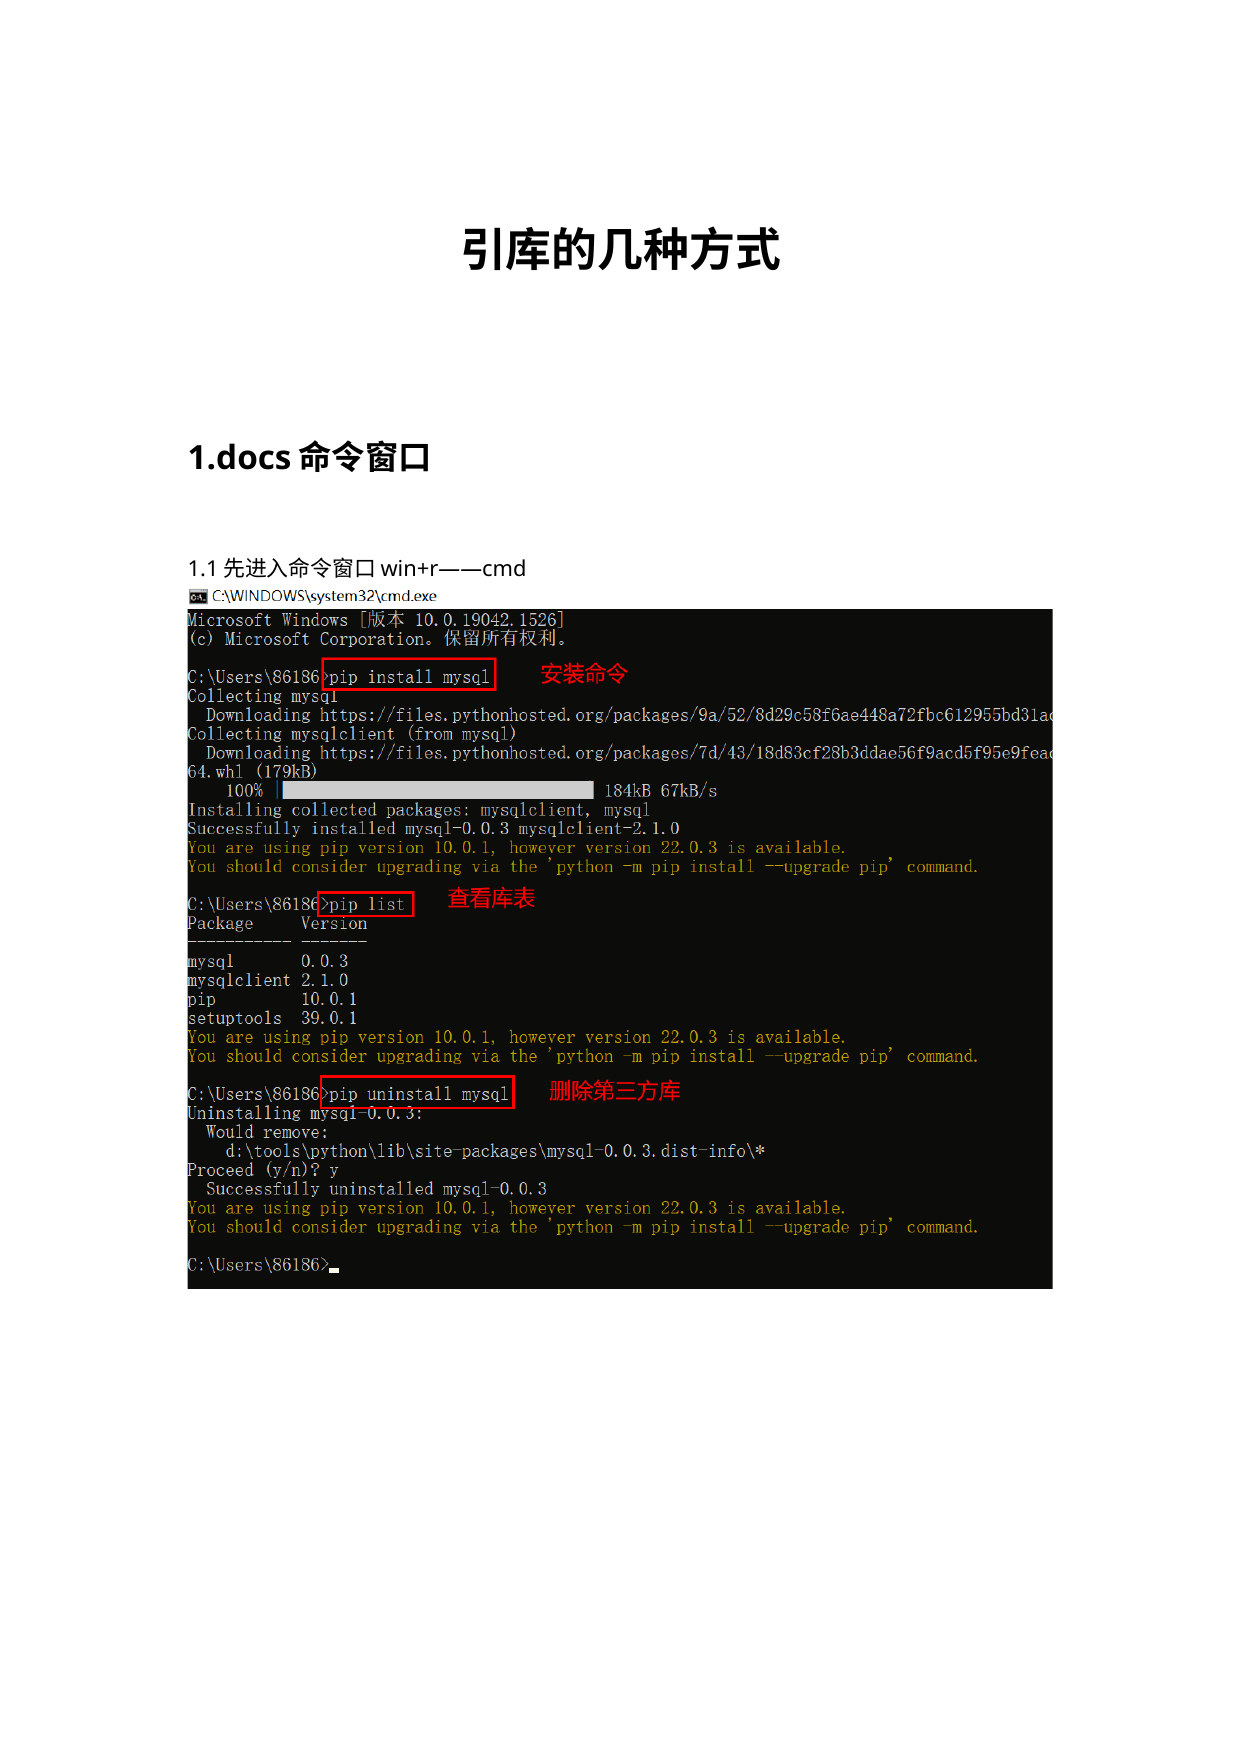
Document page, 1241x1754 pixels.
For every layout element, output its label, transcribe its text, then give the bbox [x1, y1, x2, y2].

text 1.1先进入命令窗口win+r——cmd [187, 550, 1053, 582]
picture [187, 582, 1053, 1289]
subtitle 引库的几种方式 [187, 197, 1053, 295]
subtitle 1.docs命令窗口 [187, 423, 1053, 488]
